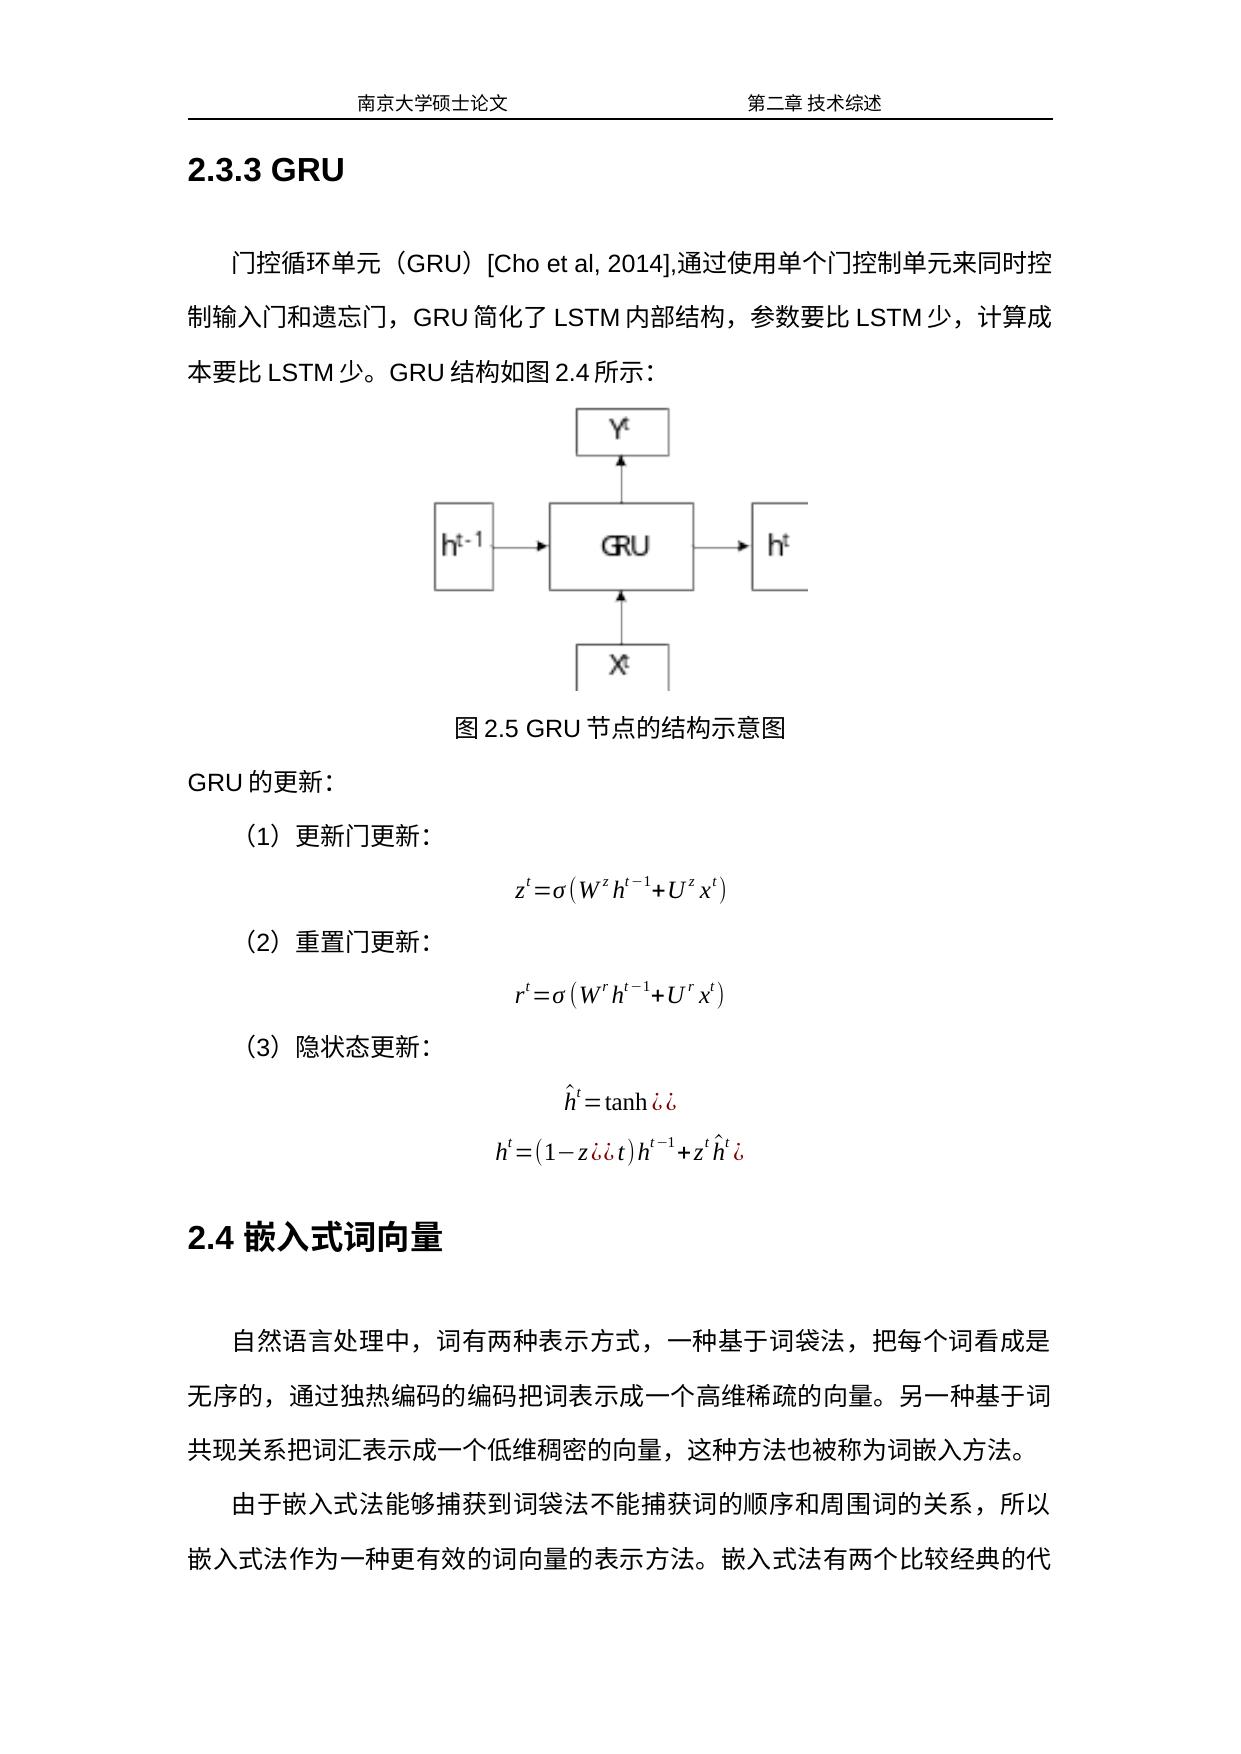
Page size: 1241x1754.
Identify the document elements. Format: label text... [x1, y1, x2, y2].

text 图2.5 GRU节点的结构示意图 [187, 708, 1053, 744]
text GRU的更新： [187, 762, 1053, 799]
text （2）重置门更新： [187, 922, 1053, 958]
text （1）更新门更新： [187, 817, 1053, 853]
subtitle 2.4 嵌入式词向量 [187, 1211, 1053, 1259]
text 自然语言处理中，词有两种表示方式，一种基于词袋法，把每个词看成是无序的，通过独热编码的编码把词表示成一个高维稀疏的向量。另一种基于词共现关系把词汇表示成一个低维稠密的向量，这种方法也被称为词嵌入方法。 [187, 1322, 1053, 1467]
subtitle 2.3.3 GRU [187, 150, 1053, 188]
text 门控循环单元（GRU）[Cho et al, 2014],通过使用单个门控制单元来同时控制输入门和遗忘门，GRU简化了LSTM内部结构，参数要比LSTM少，计算成本要比LSTM少。GRU结构如图2.4所示： [187, 243, 1053, 388]
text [187, 1485, 1053, 1575]
text （3）隐状态更新： [187, 1028, 1053, 1064]
